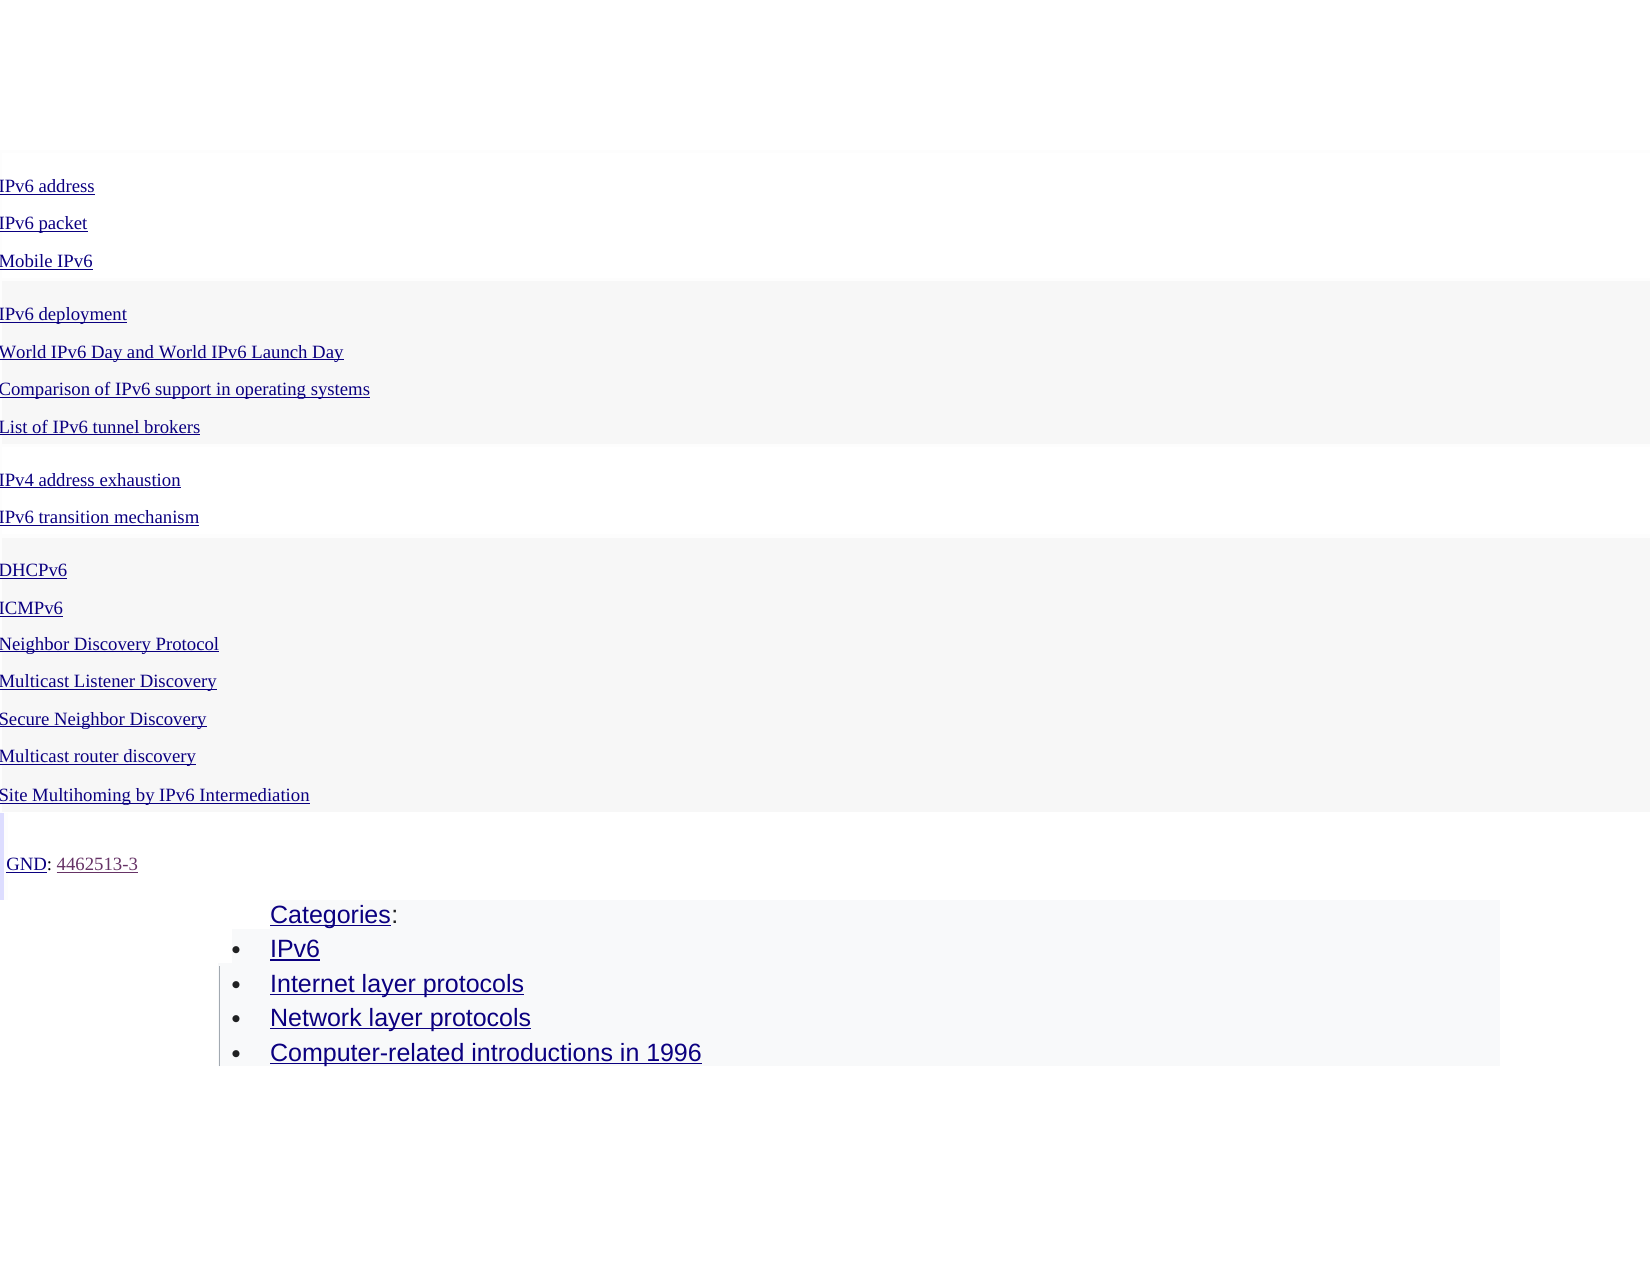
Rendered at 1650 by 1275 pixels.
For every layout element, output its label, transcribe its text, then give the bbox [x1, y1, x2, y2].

table_cell GND: 4462513-3 [8, 813, 1650, 900]
table_cell IPv6 deployment World IPv6 Day and World IPv6 Launch Day Comparison of IPv6 support in operating systems List of IPv6 tunnel brokers [2, 281, 1650, 444]
list Internet layer protocols [220, 966, 1500, 997]
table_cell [2, 153, 1650, 278]
list Computer-related introductions in 1996 [220, 1035, 1500, 1066]
table_cell IPv4 address exhaustion IPv6 transition mechanism [2, 447, 1650, 534]
text Categories: [270, 900, 1500, 929]
table_cell DHCPv6 ICMPv6 Neighbor Discovery Protocol Multicast Listener Discovery Secure Neighbor Discovery Multicast router discovery Site Multihoming by IPv6 Intermediation [2, 538, 1650, 812]
list Network layer protocols [220, 1001, 1500, 1032]
list IPv6 [232, 932, 1500, 963]
